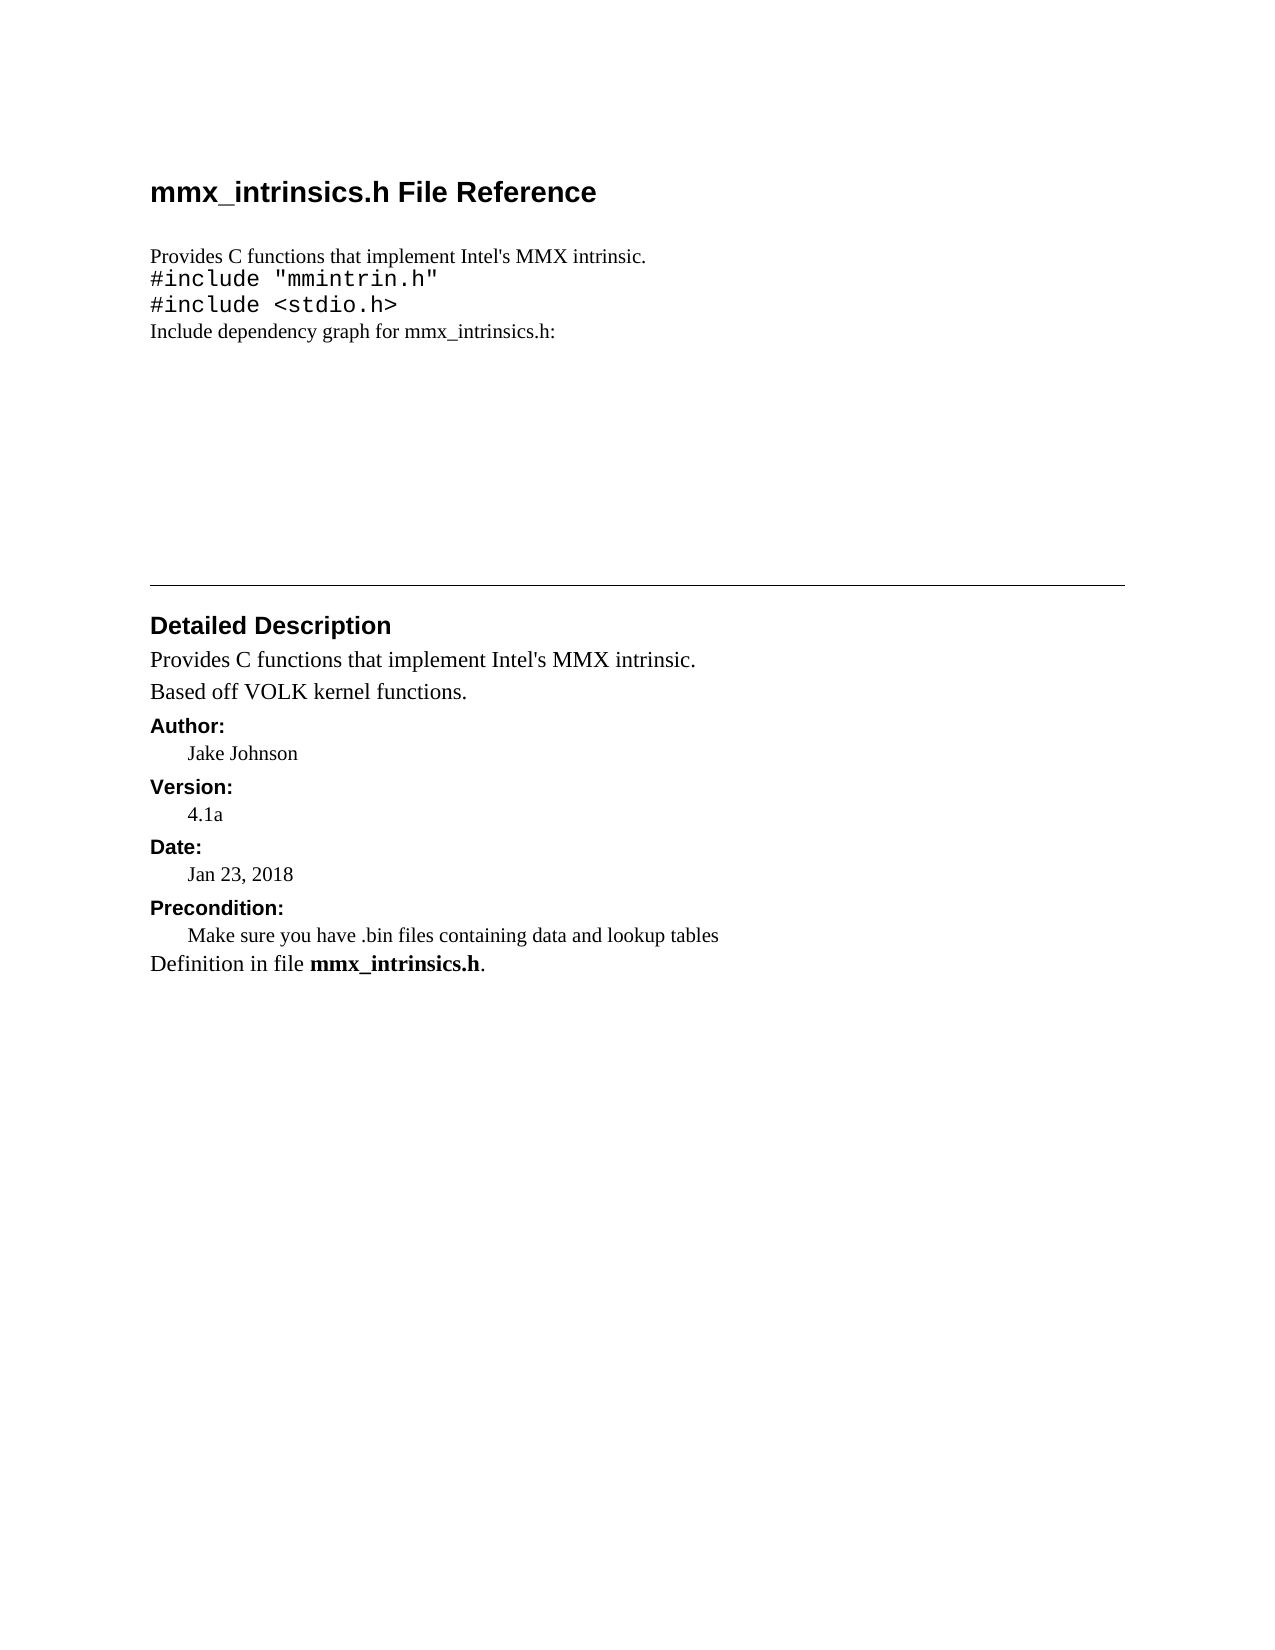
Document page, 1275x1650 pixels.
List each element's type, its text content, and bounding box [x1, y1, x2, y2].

text Jake Johnson [187, 741, 1125, 765]
text Provides C functions that implement Intel's MMX intrinsic. [150, 243, 1125, 268]
text Jan 23, 2018 [187, 862, 1125, 886]
subtitle Version: [150, 774, 1125, 798]
subtitle Author: [150, 714, 1125, 738]
subtitle Date: [150, 835, 1125, 859]
text #include "mmintrin.h" [150, 268, 1125, 293]
text Make sure you have .bin files containing data and lookup tables [187, 923, 1125, 947]
text #include <stdio.h> [150, 293, 1125, 319]
text Definition in file mmx_intrinsics.h. [150, 950, 1125, 976]
subtitle mmx_intrinsics.h File Reference [150, 175, 1125, 208]
subtitle Detailed Description [150, 611, 1125, 639]
subtitle Precondition: [150, 896, 1125, 919]
text Include dependency graph for mmx_intrinsics.h: [150, 319, 1125, 343]
text Based off VOLK kernel functions. [150, 678, 1125, 704]
text Provides C functions that implement Intel's MMX intrinsic. [150, 646, 1125, 672]
text 4.1a [187, 802, 1125, 826]
